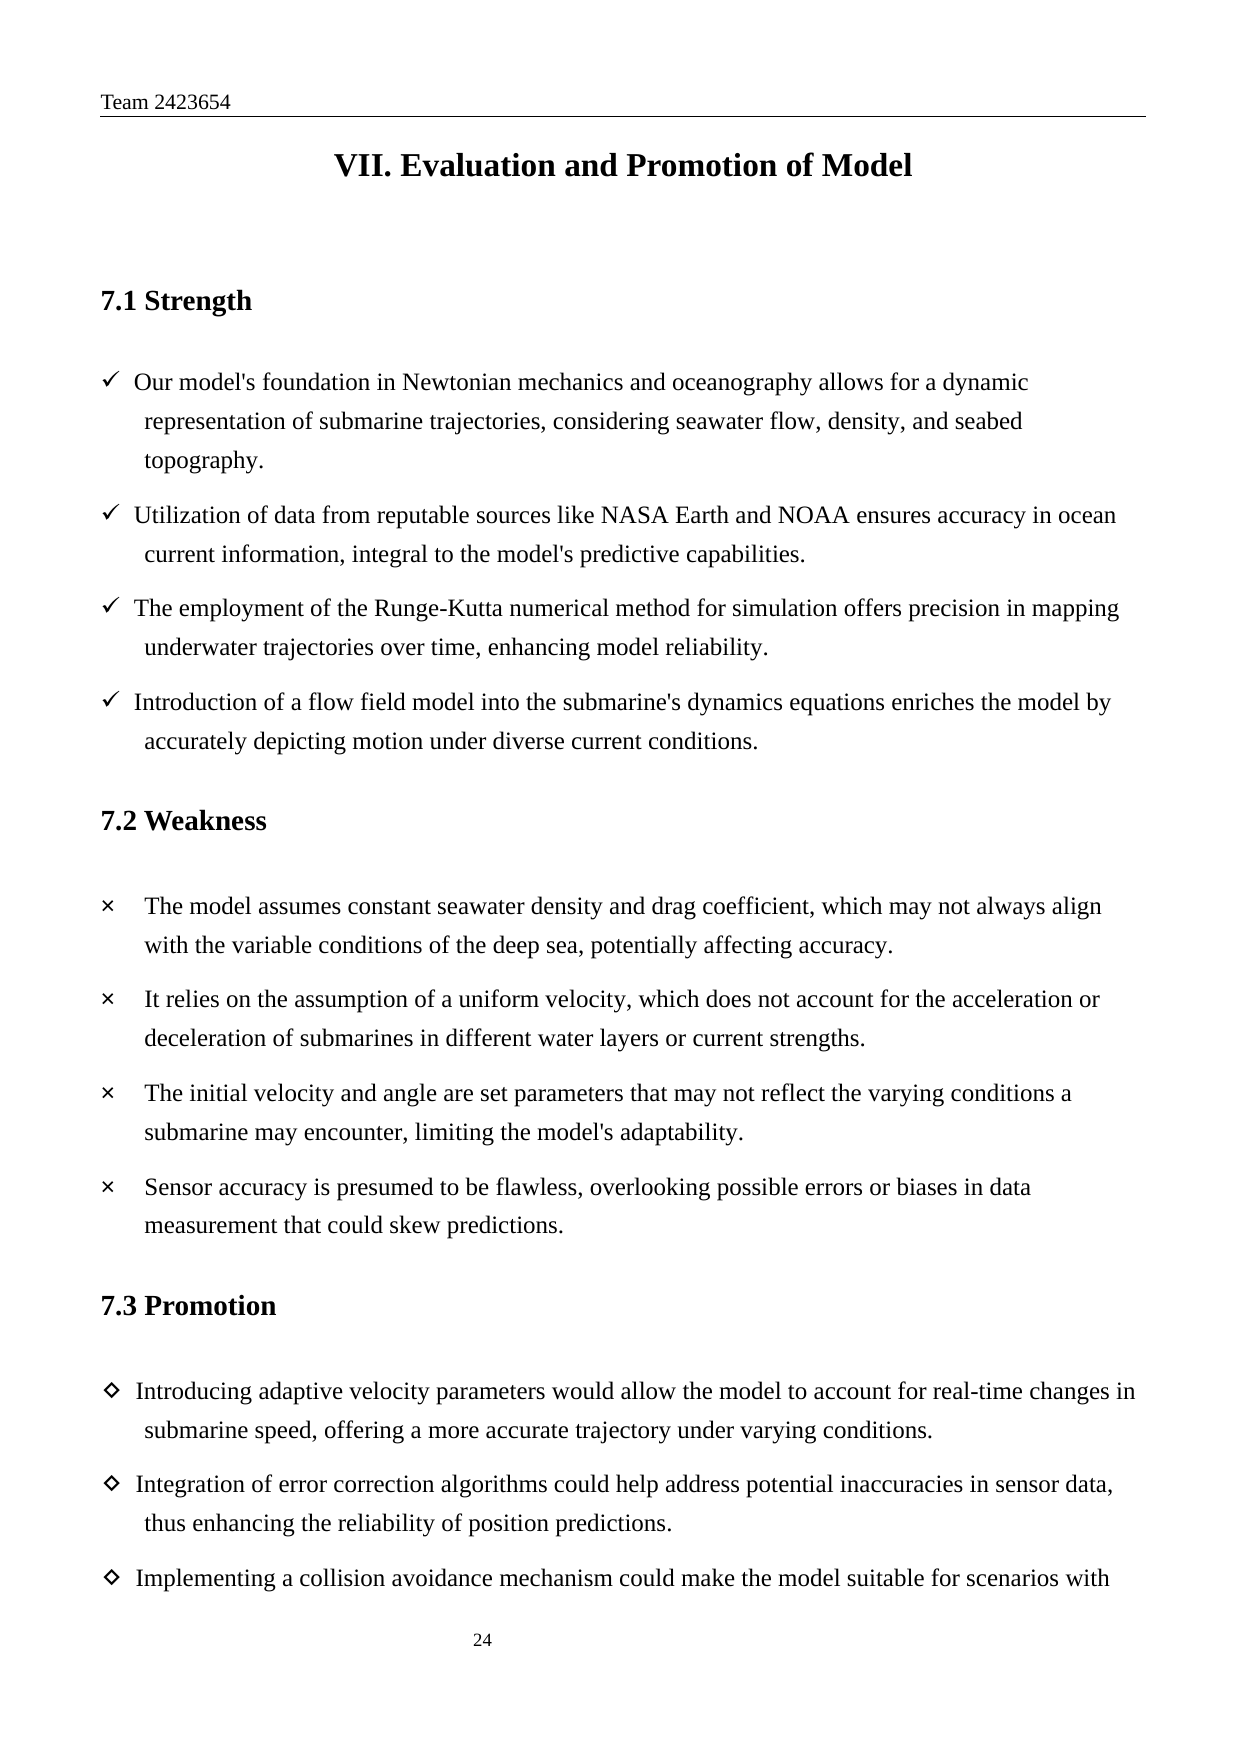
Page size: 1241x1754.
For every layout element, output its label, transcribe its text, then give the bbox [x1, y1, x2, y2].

subtitle 7.1 Strength [100, 268, 1146, 333]
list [100, 1561, 1146, 1593]
list Introducing adaptive velocity parameters would allow the model to account for real-time changes in submarine speed, offering a more accurate trajectory under varying conditions. [100, 1374, 1146, 1445]
list Our model's foundation in Newtonian mechanics and oceanography allows for a dynamic representation of submarine trajectories, considering seawater flow, density, and seabed topography. [100, 365, 1146, 476]
list It relies on the assumption of a uniform velocity, which does not account for the acceleration or deceleration of submarines in different water layers or current strengths. [100, 983, 1146, 1054]
subtitle 7.3 Promotion [100, 1272, 1146, 1337]
list Introduction of a flow field model into the submarine's dynamics equations enriches the model by accurately depicting motion under diverse current conditions. [100, 685, 1146, 756]
list The employment of the Runge-Kutta numerical method for simulation offers precision in mapping underwater trajectories over time, enhancing model reliability. [100, 591, 1146, 663]
subtitle 7.2 Weakness [100, 787, 1146, 852]
subtitle VII. Evaluation and Promotion of Model [100, 132, 1146, 197]
list The model assumes constant seawater density and drag coefficient, which may not always align with the variable conditions of the deep sea, potentially affecting accuracy. [100, 889, 1146, 961]
list Sensor accuracy is presumed to be flawless, overlooking possible errors or biases in data measurement that could skew predictions. [100, 1170, 1146, 1241]
list The initial velocity and angle are set parameters that may not reflect the varying conditions a submarine may encounter, limiting the model's adaptability. [100, 1076, 1146, 1148]
list Integration of error correction algorithms could help address potential inaccuracies in sensor data, thus enhancing the reliability of position predictions. [100, 1467, 1146, 1539]
list Utilization of data from reputable sources like NASA Earth and NOAA ensures accuracy in ocean current information, integral to the model's predictive capabilities. [100, 498, 1146, 569]
